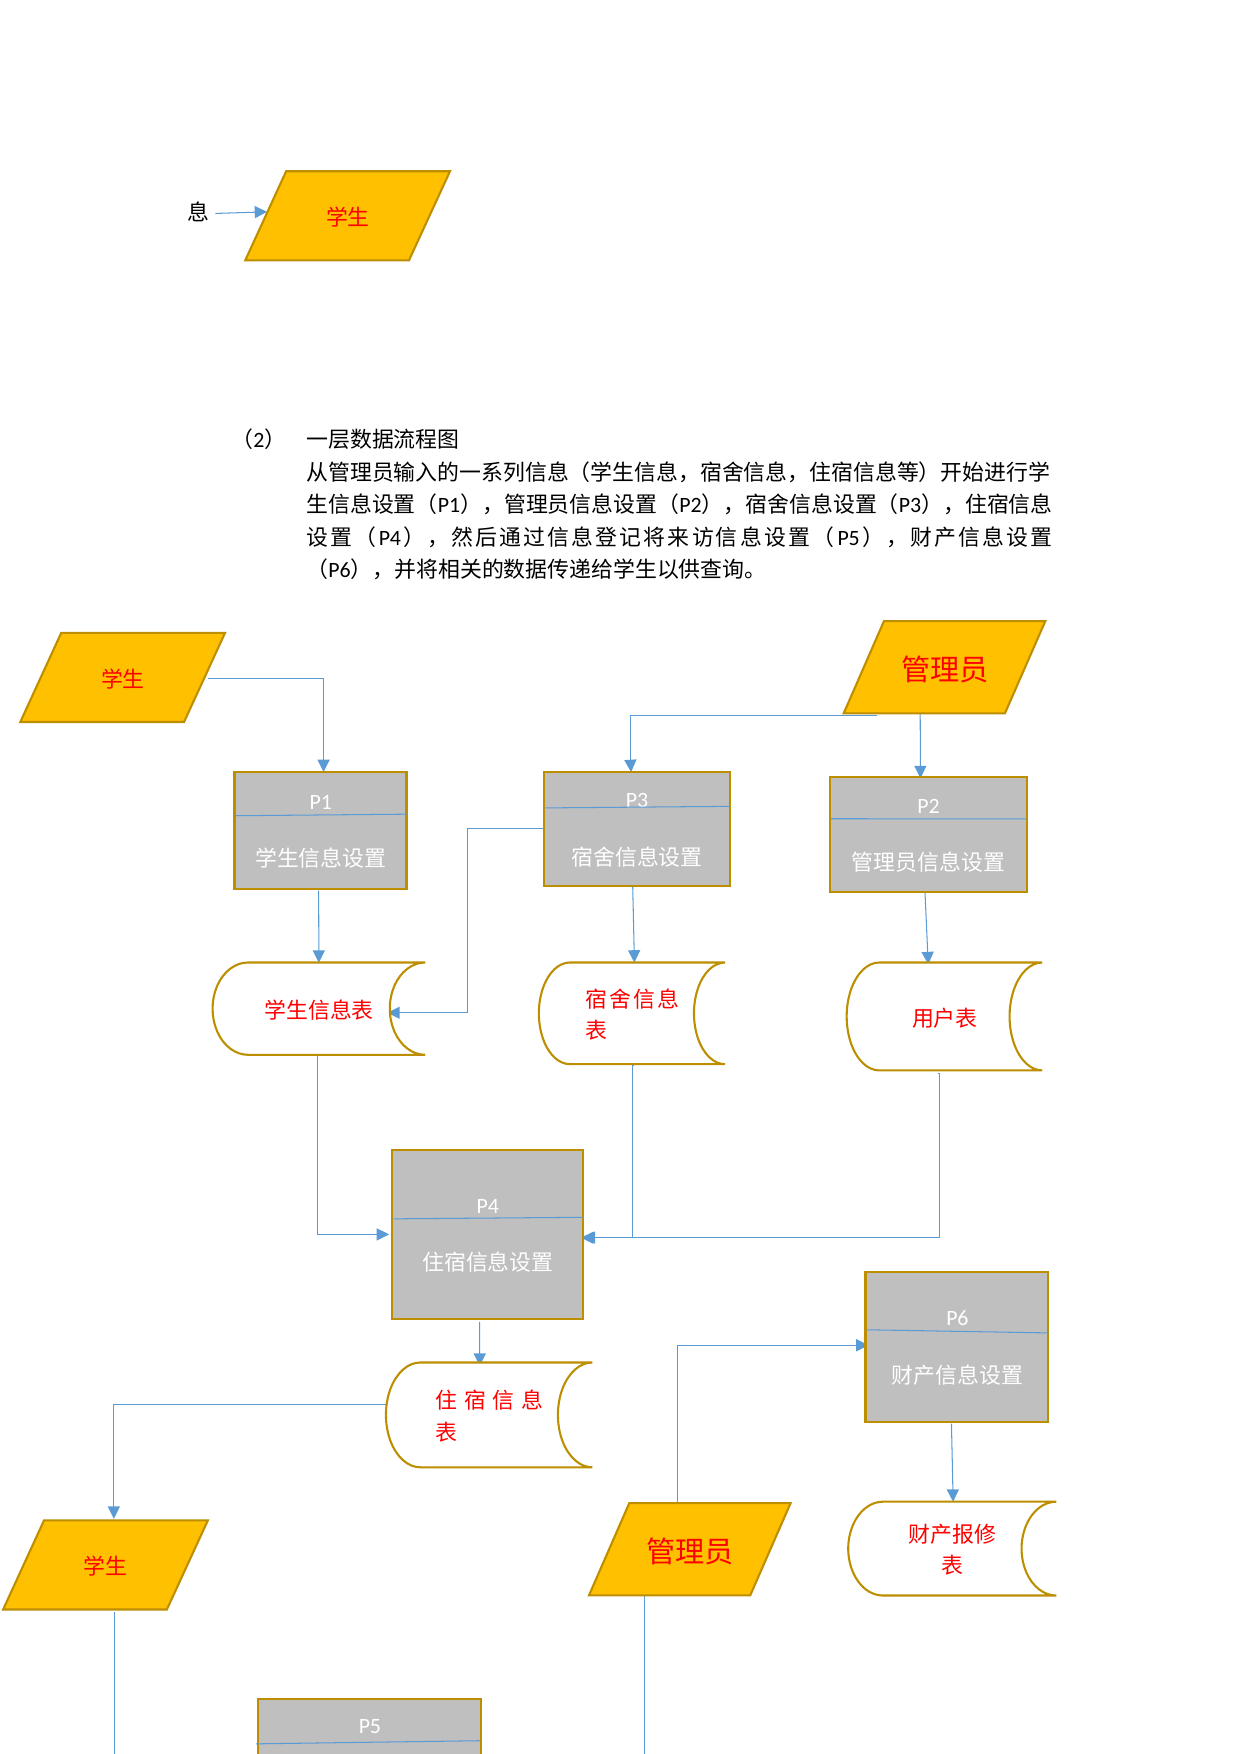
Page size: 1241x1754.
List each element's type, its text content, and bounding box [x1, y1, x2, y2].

list 从管理员输入的一系列信息（学生信息，宿舍信息，住宿信息等）开始进行学生信息设置（P1），管理员信息设置（P2），宿舍信息设置（P3），住宿信息设置（P4），然后通过信息登记将来访信息设置（P5），财产信息设置（P6），并将相关的数据传递给学生以供查询。 [306, 454, 1053, 584]
list 一层数据流程图 [231, 422, 1053, 454]
text 息 [187, 194, 274, 227]
text 息 [426, 194, 1053, 227]
